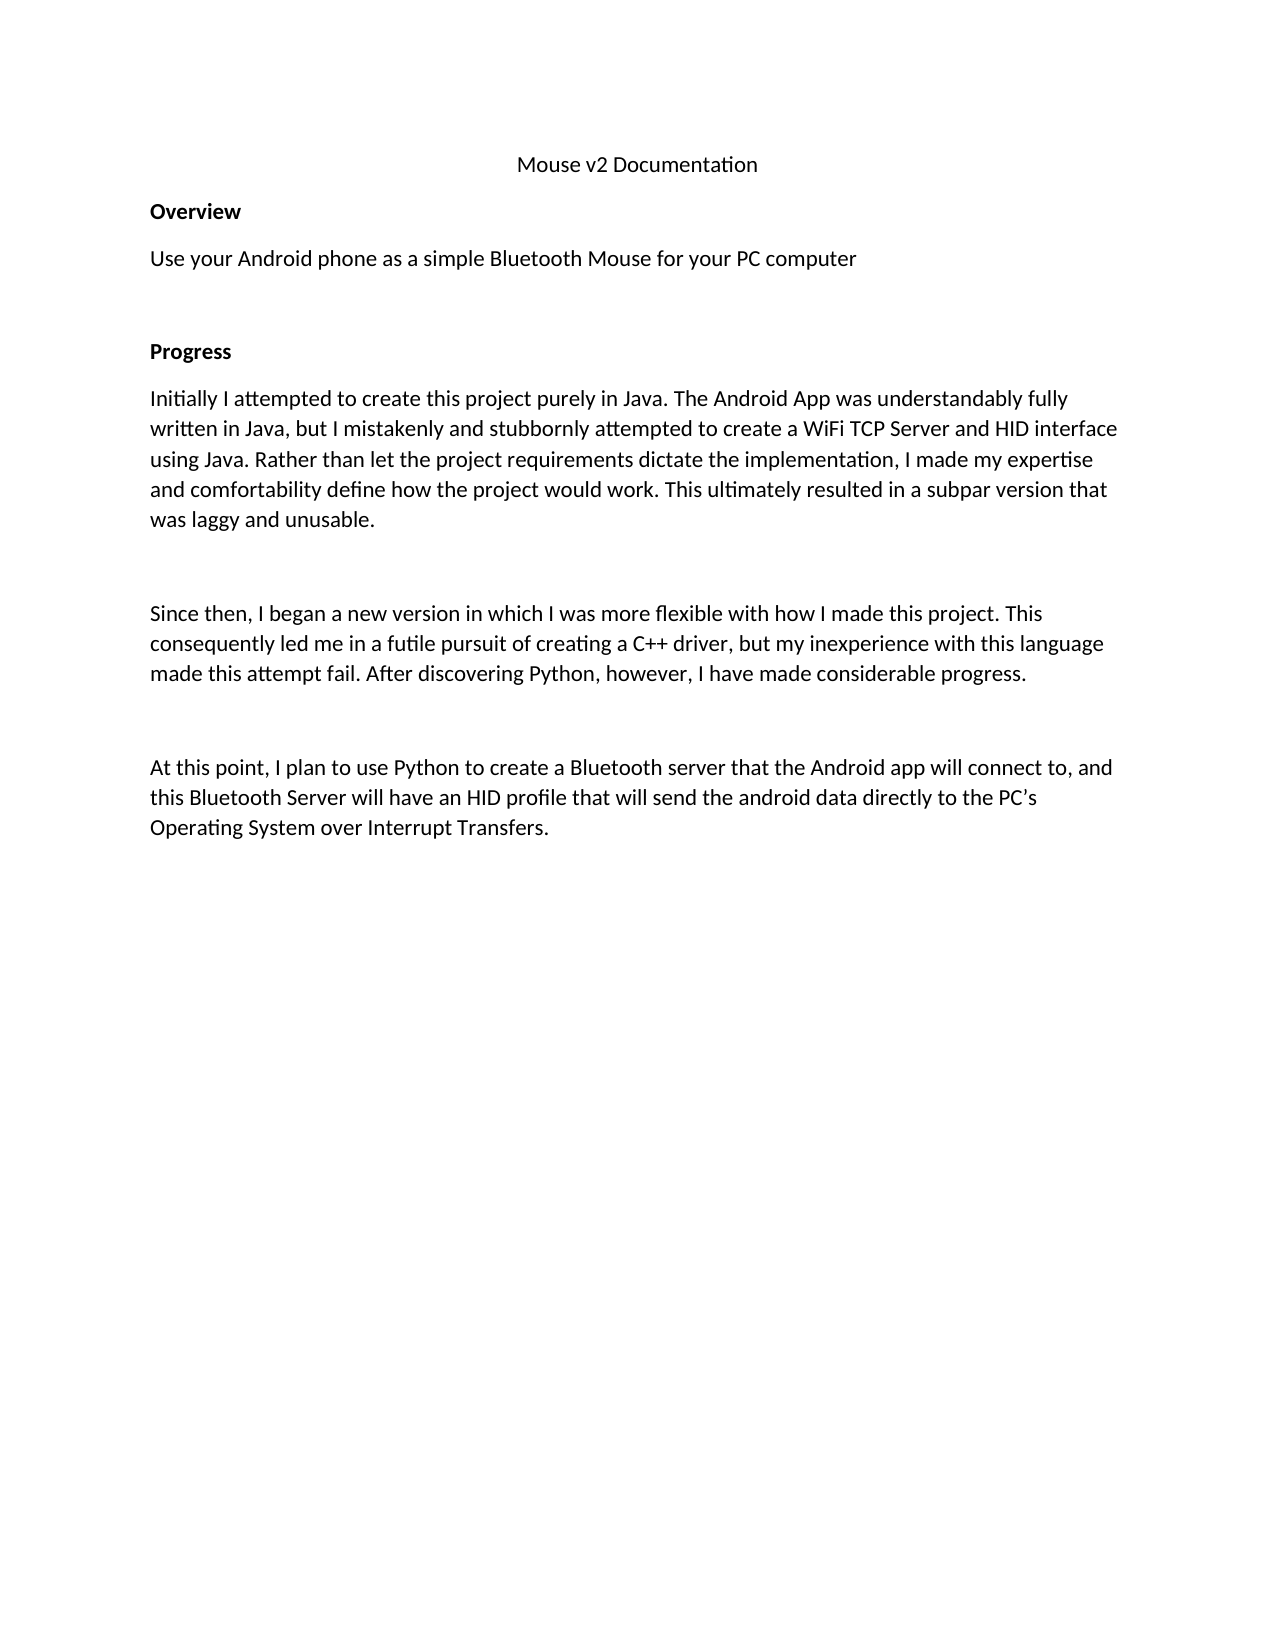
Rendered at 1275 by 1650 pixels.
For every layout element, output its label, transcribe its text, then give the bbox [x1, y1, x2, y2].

text Initially I attempted to create this project purely in Java. The Android App was understandably fully written in Java, but I mistakenly and stubbornly attempted to create a WiFi TCP Server and HID interface using Java. Rather than let the project requirements dictate the implementation, I made my expertise and comfortability define how the project would work. This ultimately resulted in a subpar version that was laggy and unusable. [150, 384, 1125, 533]
text Use your Android phone as a simple Bluetooth Mouse for your PC computer [150, 244, 1125, 272]
text Mouse v2 Documentation [150, 150, 1125, 178]
text At this point, I plan to use Python to create a Bluetooth server that the Android app will connect to, and this Bluetooth Server will have an HID profile that will send the android data directly to the PC’s Operating System over Interrupt Transfers. [150, 753, 1125, 842]
text Progress [150, 337, 1125, 366]
text Overview [150, 197, 1125, 225]
text Since then, I began a new version in which I was more flexible with how I made this project. This consequently led me in a futile pursuit of creating a C++ driver, but my inexperience with this language made this attempt fail. After discovering Python, however, I have made considerable progress. [150, 599, 1125, 687]
